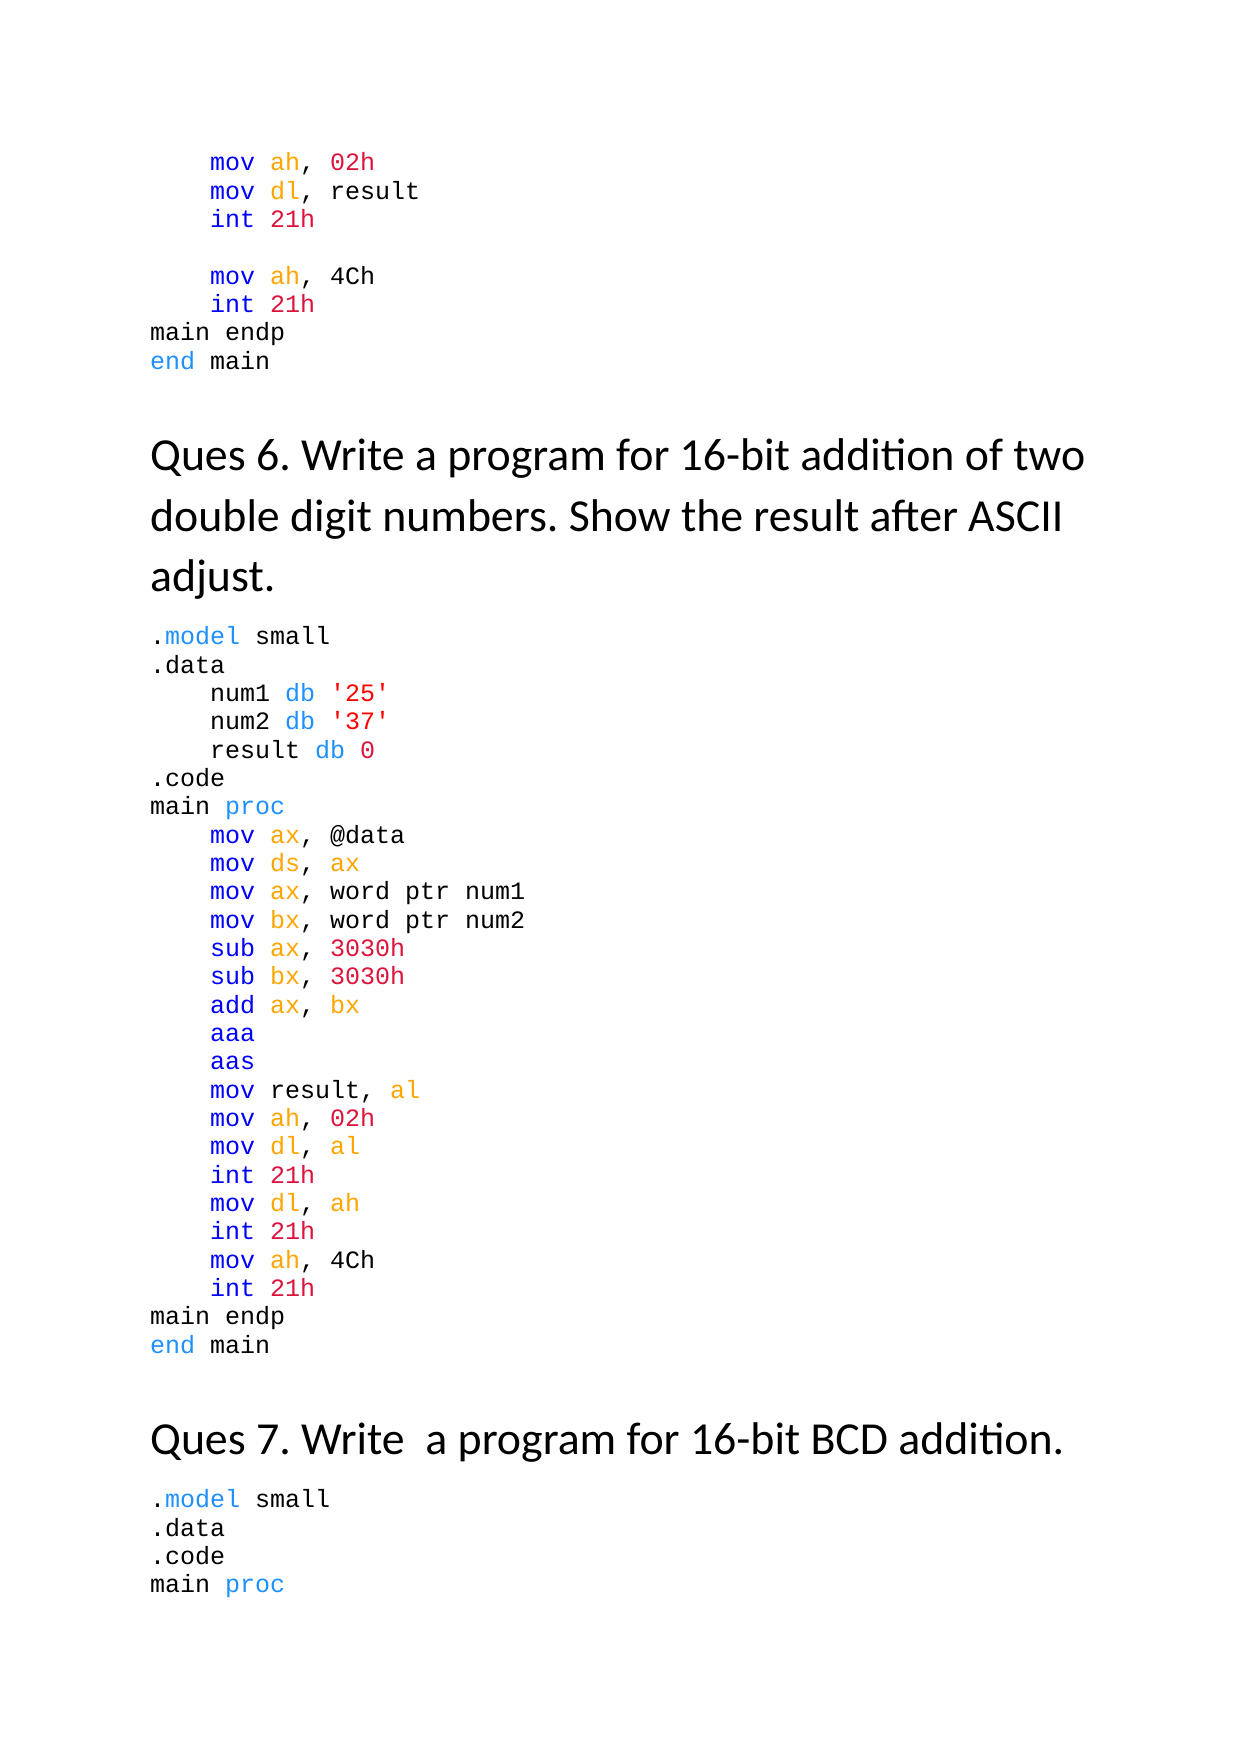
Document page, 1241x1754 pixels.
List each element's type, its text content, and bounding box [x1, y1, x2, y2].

text .code [150, 1544, 1090, 1572]
text mov ah, 4Ch [150, 263, 1090, 292]
text end main [150, 1332, 1090, 1361]
text .model small [150, 1487, 1090, 1515]
text Ques 6. Write a program for 16-bit addition of two double digit numbers. Show the result after ASCII adjust. [150, 426, 1090, 603]
text mov ax, @data [150, 822, 1090, 851]
text int 21h [150, 292, 1090, 320]
text main proc [150, 794, 1090, 822]
text mov ds, ax [150, 851, 1090, 879]
text result db 0 [150, 737, 1090, 766]
text int 21h [150, 1162, 1090, 1191]
text .data [150, 1515, 1090, 1544]
text mov dl, ah [150, 1191, 1090, 1219]
text main endp [150, 1304, 1090, 1332]
text .code [150, 766, 1090, 794]
text num1 db '25' [150, 681, 1090, 709]
text .model small [150, 624, 1090, 652]
text .data [150, 652, 1090, 681]
text mov bx, word ptr num2 [150, 907, 1090, 936]
text aaa [150, 1021, 1090, 1049]
text main endp [150, 320, 1090, 348]
text sub ax, 3030h [150, 936, 1090, 964]
text mov ah, 02h [150, 1106, 1090, 1134]
text mov ah, 4Ch [150, 1247, 1090, 1276]
text mov result, al [150, 1077, 1090, 1106]
text sub bx, 3030h [150, 964, 1090, 992]
text add ax, bx [150, 992, 1090, 1021]
text mov dl, result [150, 178, 1090, 207]
text Ques 7. Write a program for 16-bit BCD addition. [150, 1410, 1090, 1466]
text mov ax, word ptr num1 [150, 879, 1090, 907]
text mov dl, al [150, 1134, 1090, 1162]
text int 21h [150, 1276, 1090, 1304]
text int 21h [150, 1219, 1090, 1247]
text main proc [150, 1572, 1090, 1600]
text mov ah, 02h [150, 150, 1090, 178]
text aas [150, 1049, 1090, 1077]
text num2 db '37' [150, 709, 1090, 737]
text end main [150, 348, 1090, 377]
text int 21h [150, 207, 1090, 235]
